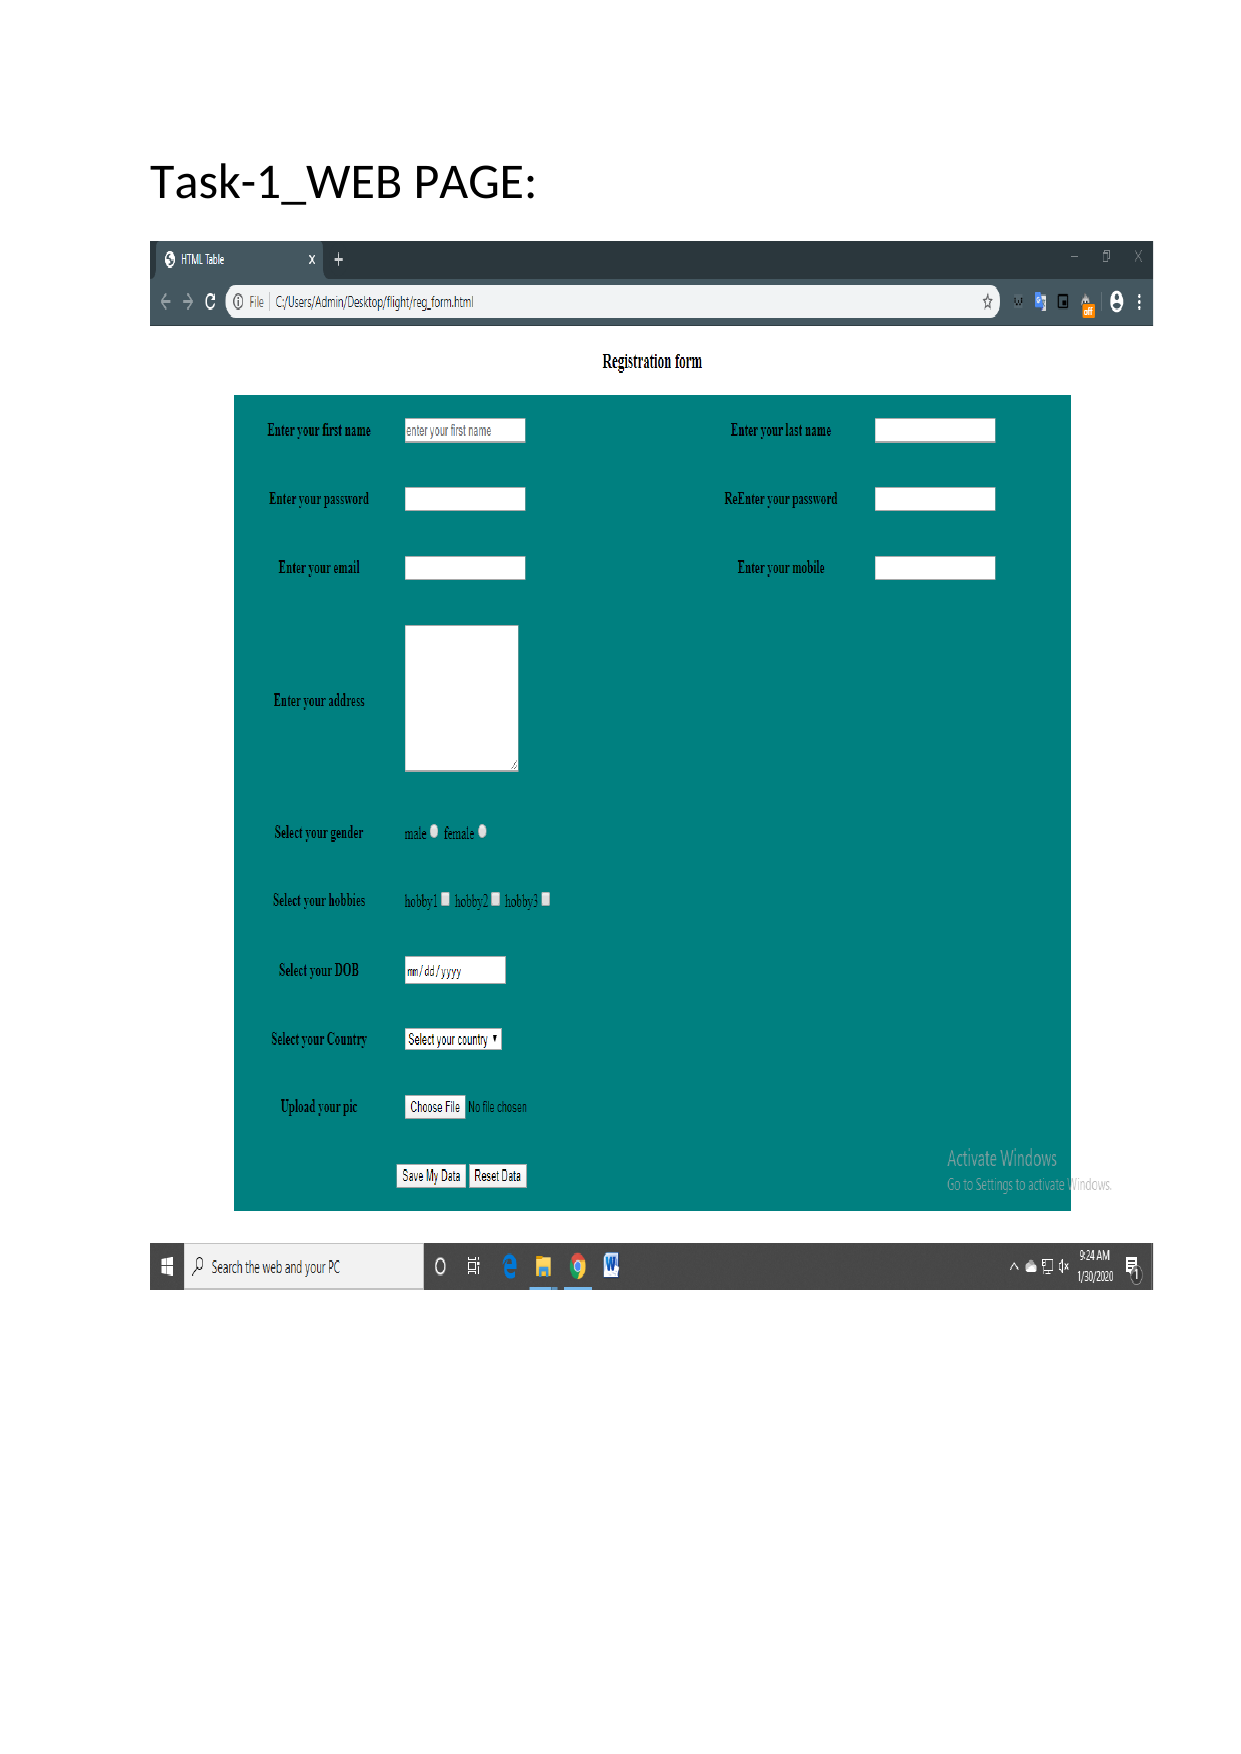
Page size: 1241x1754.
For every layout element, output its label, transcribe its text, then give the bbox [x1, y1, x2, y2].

text Task-1_WEB PAGE: [150, 150, 1090, 211]
picture [150, 241, 1154, 1290]
